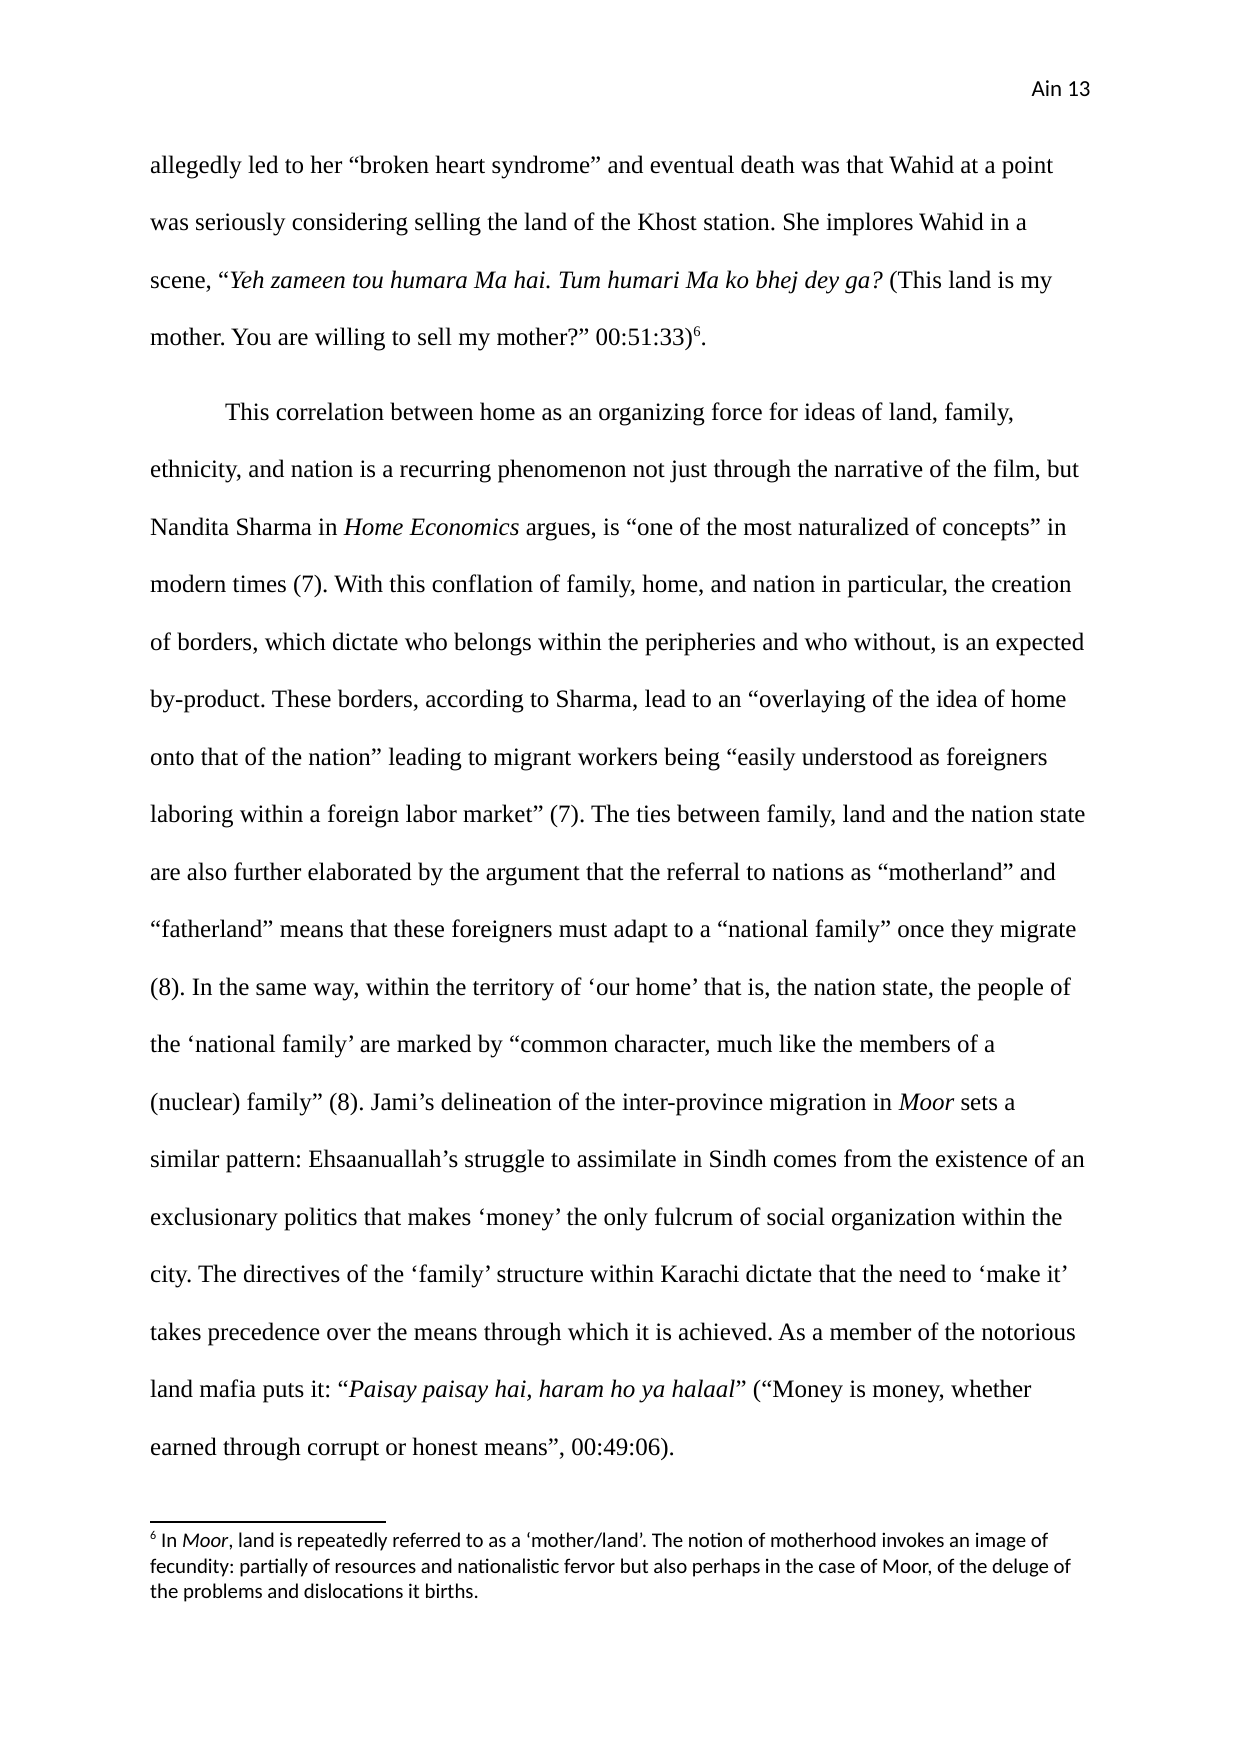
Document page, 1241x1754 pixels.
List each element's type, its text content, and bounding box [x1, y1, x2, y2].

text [150, 150, 1090, 351]
text This correlation between home as an organizing force for ideas of land, family, ethnicity, and nation is a recurring phenomenon not just through the narrative of the film, but Nandita Sharma in Home Economics argues, is “one of the most naturalized of concepts” in modern times (7). With this conflation of family, home, and nation in particular, the creation of borders, which dictate who belongs within the peripheries and who without, is an expected by-product. These borders, according to Sharma, lead to an “overlaying of the idea of home onto that of the nation” leading to migrant workers being “easily understood as foreigners laboring within a foreign labor market” (7). The ties between family, land and the nation state are also further elaborated by the argument that the referral to nations as “motherland” and “fatherland” means that these foreigners must adapt to a “national family” once they migrate (8). In the same way, within the territory of ‘our home’ that is, the nation state, the people of the ‘national family’ are marked by “common character, much like the members of a (nuclear) family” (8). Jami’s delineation of the inter-province migration in Moor sets a similar pattern: Ehsaanuallah’s struggle to assimilate in Sindh comes from the existence of an exclusionary politics that makes ‘money’ the only fulcrum of social organization within the city. The directives of the ‘family’ structure within Karachi dictate that the need to ‘make it’ takes precedence over the means through which it is achieved. As a member of the notorious land mafia puts it: “Paisay paisay hai, haram ho ya halaal” (“Money is money, whether earned through corrupt or honest means”, 00:49:06). [150, 397, 1090, 1460]
